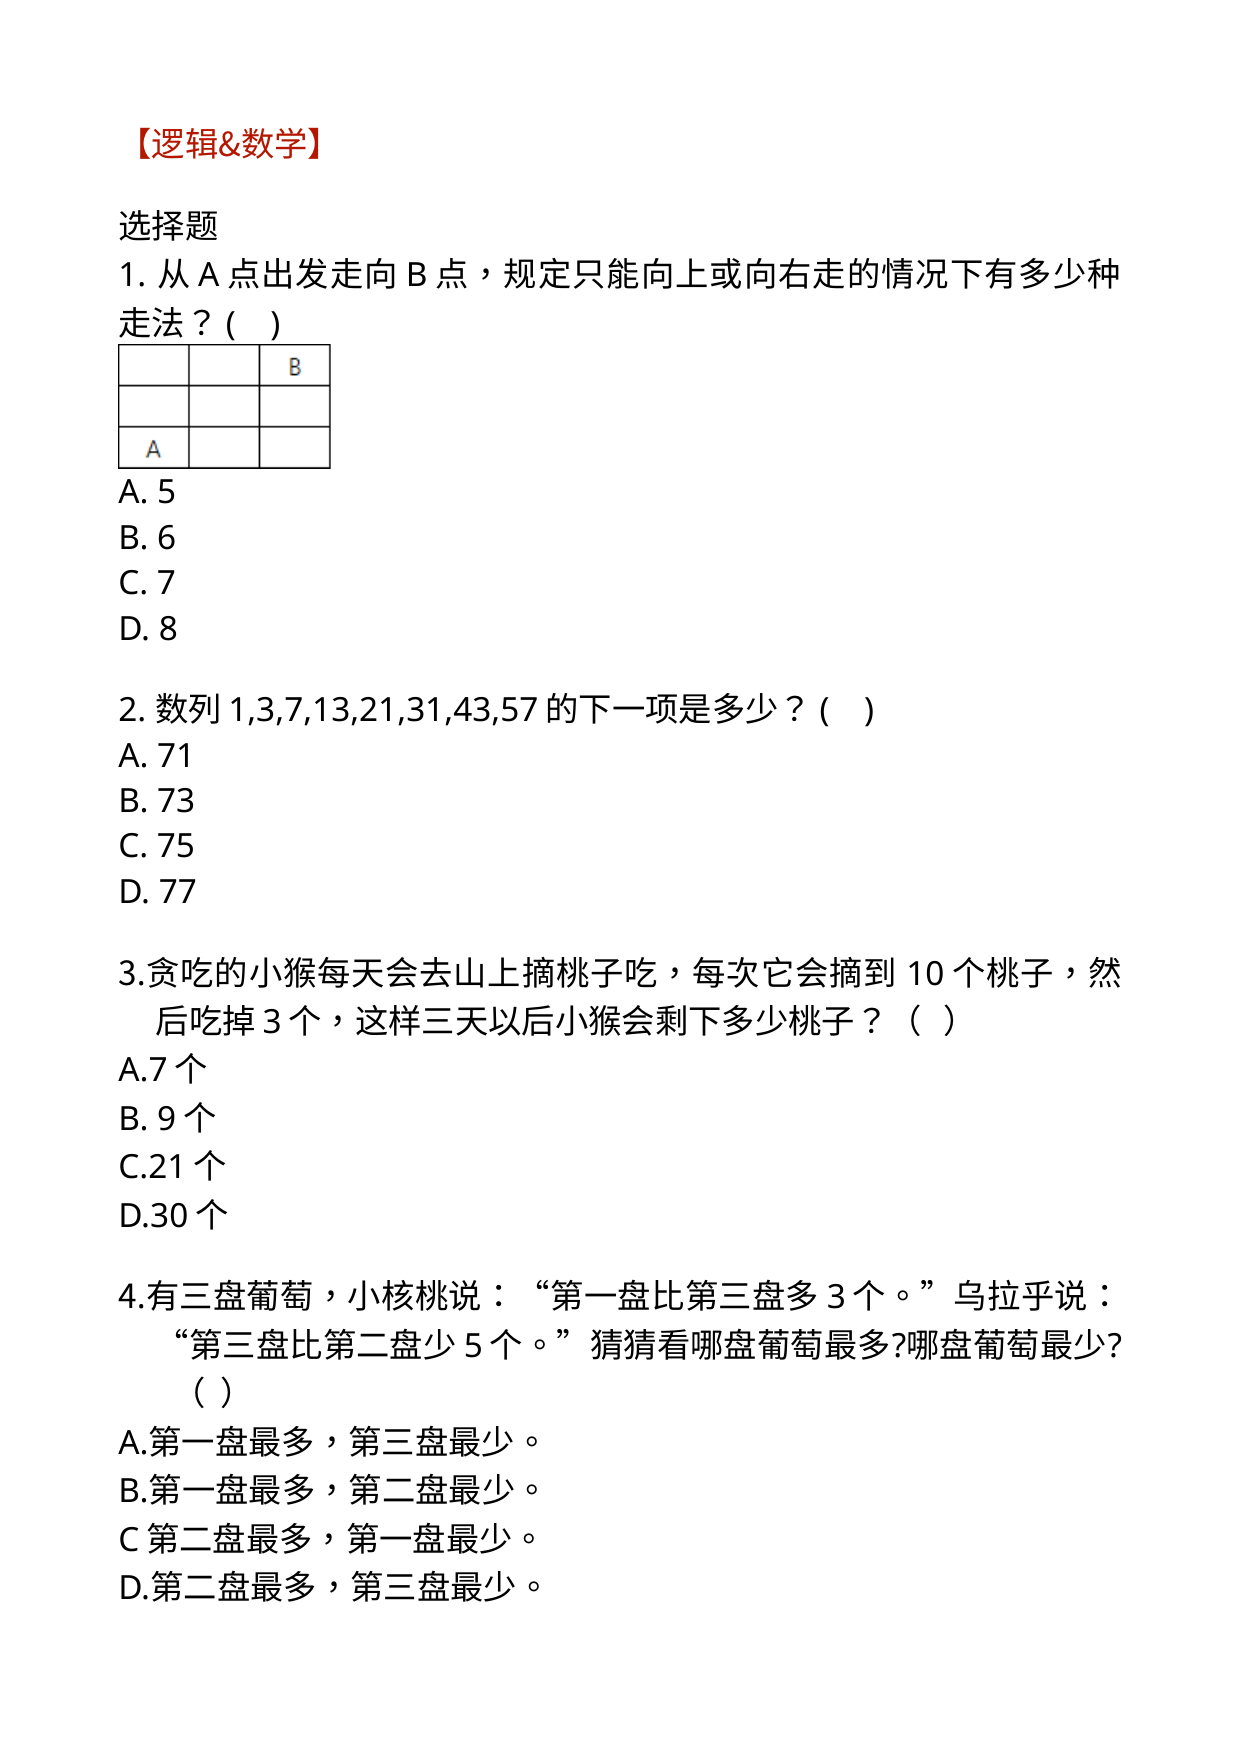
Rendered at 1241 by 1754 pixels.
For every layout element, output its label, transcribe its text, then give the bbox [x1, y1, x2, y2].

text 3.贪吃的小猴每天会去山上摘桃子吃，每次它会摘到10个桃子，然后吃掉3个，这样三天以后小猴会剩下多少桃子？（ ） [118, 946, 1122, 1043]
text D.第二盘最多，第三盘最少。 [118, 1561, 1122, 1609]
text B.第一盘最多，第二盘最少。 [118, 1464, 1122, 1512]
picture [118, 344, 331, 469]
text A. 71 [118, 731, 1122, 777]
text B. 73 [118, 777, 1122, 822]
text D. 8 [118, 604, 1122, 650]
text D.30个 [118, 1188, 1122, 1237]
text C.21个 [118, 1140, 1122, 1188]
text C第二盘最多，第一盘最少。 [118, 1512, 1122, 1561]
text C. 75 [118, 822, 1122, 868]
text 2. 数列1,3,7,13,21,31,43,57的下一项是多少？ ( ) [118, 683, 1122, 731]
text B. 6 [118, 513, 1122, 559]
text 选择题 [118, 199, 1122, 248]
text A.7个 [118, 1043, 1122, 1092]
text 4.有三盘葡萄，小核桃说：“第一盘比第三盘多3个。”乌拉乎说：“第三盘比第二盘少5个。”猜猜看哪盘葡萄最多?哪盘葡萄最少? （ ） [118, 1270, 1122, 1416]
text 【逻辑&数学】 [118, 118, 1122, 166]
text B. 9个 [118, 1092, 1122, 1140]
text D. 77 [118, 868, 1122, 913]
text A. 5 [118, 468, 1122, 513]
text A.第一盘最多，第三盘最少。 [118, 1416, 1122, 1464]
text C. 7 [118, 559, 1122, 604]
text 1. 从A点出发走向B点，规定只能向上或向右走的情况下有多少种走法？ ( ) [118, 248, 1122, 345]
